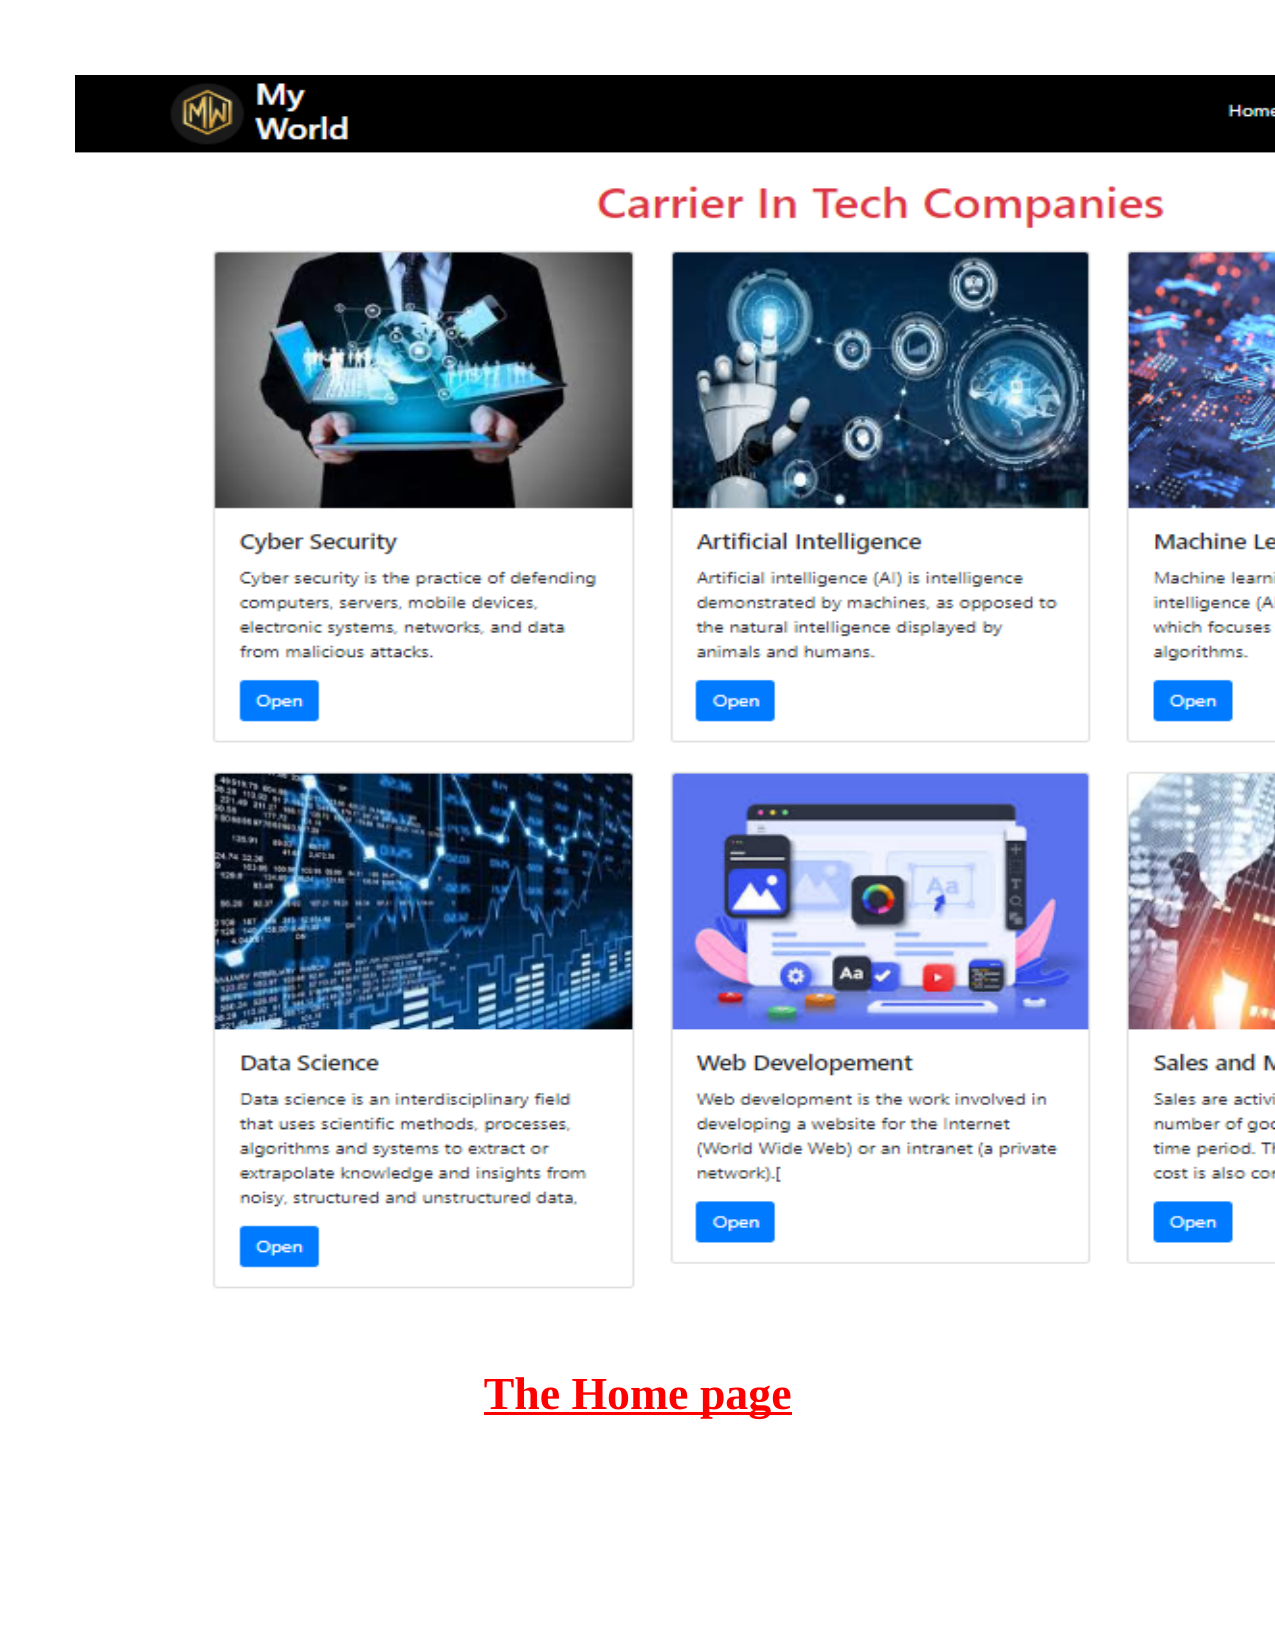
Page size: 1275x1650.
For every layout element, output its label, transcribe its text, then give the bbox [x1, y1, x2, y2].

text The Home page [75, 1367, 1200, 1419]
picture [75, 75, 1275, 1346]
